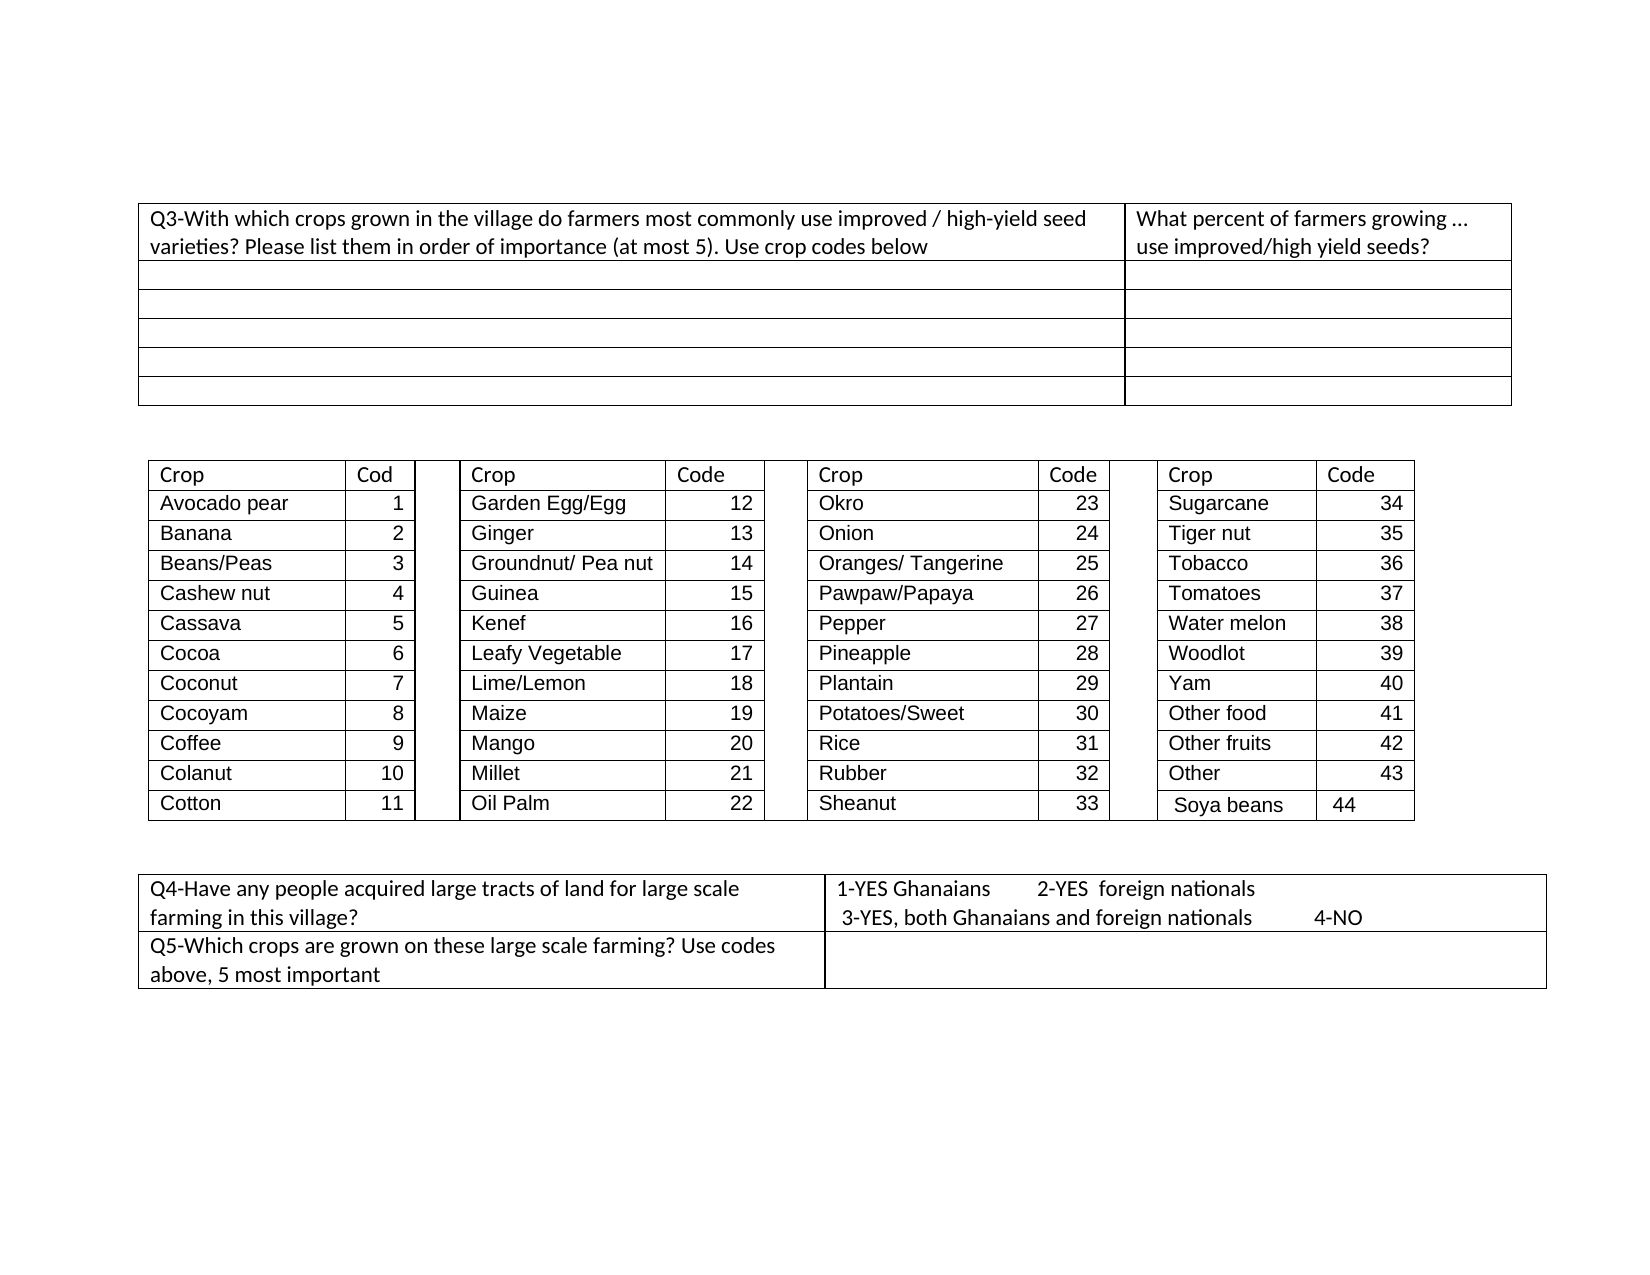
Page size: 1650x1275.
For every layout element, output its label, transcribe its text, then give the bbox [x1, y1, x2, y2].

table_cell Sugarcane [1158, 491, 1316, 519]
table_cell Rubber [808, 761, 1038, 789]
table_cell 39 [1317, 641, 1414, 669]
table_cell 29 [1039, 671, 1109, 699]
table_cell Ginger [461, 521, 665, 549]
table_cell Oil Palm [461, 791, 665, 819]
table_cell Cotton [149, 791, 345, 819]
table_cell 36 [1317, 551, 1414, 579]
table_cell Garden Egg/Egg plant [461, 491, 665, 519]
table_cell Tomatoes [1158, 581, 1316, 609]
table_cell 42 [1317, 731, 1414, 759]
table_cell Okro [808, 491, 1038, 519]
table_cell 5 [346, 611, 414, 639]
table_cell 34 [1317, 491, 1414, 519]
table_cell Cashew nut [149, 581, 345, 609]
table_cell 7 [346, 671, 414, 699]
table_cell Pepper [808, 611, 1038, 639]
table_cell 18 [666, 671, 764, 699]
table_cell Q5-Which crops are grown on these large scale farming? Use codes above, 5 most important [139, 932, 824, 988]
table_cell Tiger nut [1158, 521, 1316, 549]
table_cell Coconut [149, 671, 345, 699]
table_cell Sheanut [808, 791, 1038, 819]
table_cell [1126, 377, 1511, 405]
table_cell [139, 290, 1124, 318]
table_cell 16 [666, 611, 764, 639]
table_cell 26 [1039, 581, 1109, 609]
table_cell 8 [346, 701, 414, 729]
table_cell Beans/Peas [149, 551, 345, 579]
table_cell Millet [461, 761, 665, 789]
table_header [765, 461, 807, 819]
table_cell 15 [666, 581, 764, 609]
table_cell 9 [346, 731, 414, 759]
table_cell 28 [1039, 641, 1109, 669]
table_cell Woodlot [1158, 641, 1316, 669]
table_cell 38 [1317, 611, 1414, 639]
table_cell [139, 377, 1124, 405]
table_cell 11 [346, 791, 414, 819]
table_cell [1126, 290, 1511, 318]
table_cell [139, 319, 1124, 347]
table_cell 22 [666, 791, 764, 819]
table_cell 21 [666, 761, 764, 789]
table_cell 33 [1039, 791, 1109, 819]
table_cell 23 [1039, 491, 1109, 519]
table_cell 30 [1039, 701, 1109, 729]
table_cell Lime/Lemon [461, 671, 665, 699]
table_cell 37 [1317, 581, 1414, 609]
table_cell 27 [1039, 611, 1109, 639]
table_cell Avocado pear [149, 491, 345, 519]
table_cell 43 [1317, 761, 1414, 789]
table_cell 41 [1317, 701, 1414, 729]
table_cell 20 [666, 731, 764, 759]
table_header Q4-Have any people acquired large tracts of land for large scale farming in this village? [139, 875, 824, 931]
table_cell Cocoa [149, 641, 345, 669]
table_cell 25 [1039, 551, 1109, 579]
table_header Code [1317, 461, 1414, 489]
table_cell 13 [666, 521, 764, 549]
table_cell Potatoes/Sweet potatoes [808, 701, 1038, 729]
table_cell 31 [1039, 731, 1109, 759]
table_cell [1126, 261, 1511, 289]
table_cell 17 [666, 641, 764, 669]
table_header Crop [149, 461, 345, 489]
table_cell Guinea corn/Sorghum [461, 581, 665, 609]
table_cell 19 [666, 701, 764, 729]
table_cell [139, 261, 1124, 289]
table_cell Leafy Vegetable [461, 641, 665, 669]
table_cell [826, 932, 1546, 988]
table_cell Oranges/ Tangerine [808, 551, 1038, 579]
table_cell Other food crops [1158, 701, 1316, 729]
table_cell Colanut [149, 761, 345, 789]
table_cell Maize [461, 701, 665, 729]
table_cell Groundnut/ Pea nut [461, 551, 665, 579]
table_cell 32 [1039, 761, 1109, 789]
table_cell 35 [1317, 521, 1414, 549]
table_cell Pineapple [808, 641, 1038, 669]
table_cell 3 [346, 551, 414, 579]
table_header Crop [461, 461, 665, 489]
table_header What percent of farmers growing … use improved/high yield seeds? [1126, 204, 1511, 260]
table_header Q3-With which crops grown in the village do farmers most commonly use improved / high-yield seed varieties? Please list them in order of importance (at most 5). Use crop codes below [139, 204, 1124, 260]
table_cell 44 [1317, 791, 1414, 819]
table_cell 24 [1039, 521, 1109, 549]
table_cell 10 [346, 761, 414, 789]
table_cell Banana [149, 521, 345, 549]
table_cell Yam [1158, 671, 1316, 699]
table_cell [1126, 319, 1511, 347]
table_header 1-YES Ghanaians 2-YES foreign nationals 3-YES, both Ghanaians and foreign nationals 4-NO [826, 875, 1546, 931]
table_cell [1126, 348, 1511, 376]
table_cell Onion [808, 521, 1038, 549]
table_cell Water melon [1158, 611, 1316, 639]
table_cell Other vegetables [1158, 761, 1316, 789]
table_cell 4 [346, 581, 414, 609]
table_header Crop [1158, 461, 1316, 489]
table_cell Kenef [461, 611, 665, 639]
table_header Crop [808, 461, 1038, 489]
table_header Code [1039, 461, 1109, 489]
table_cell 14 [666, 551, 764, 579]
table_cell Rice [808, 731, 1038, 759]
table_cell 12 [666, 491, 764, 519]
table_cell Pawpaw/Papaya [808, 581, 1038, 609]
table_cell Other fruits [1158, 731, 1316, 759]
table_cell 6 [346, 641, 414, 669]
table_cell Cocoyam [149, 701, 345, 729]
table_header Code [346, 461, 414, 489]
table_cell Soya beans [1158, 791, 1316, 819]
table_cell 1 [346, 491, 414, 519]
table_cell Plantain [808, 671, 1038, 699]
table_cell Coffee [149, 731, 345, 759]
table_cell Mango [461, 731, 665, 759]
table_cell [139, 348, 1124, 376]
table_header [1110, 461, 1157, 819]
table_cell 2 [346, 521, 414, 549]
table_header [416, 461, 459, 819]
table_cell Cassava [149, 611, 345, 639]
table_cell 40 [1317, 671, 1414, 699]
table_cell Tobacco [1158, 551, 1316, 579]
table_header Code [666, 461, 764, 489]
